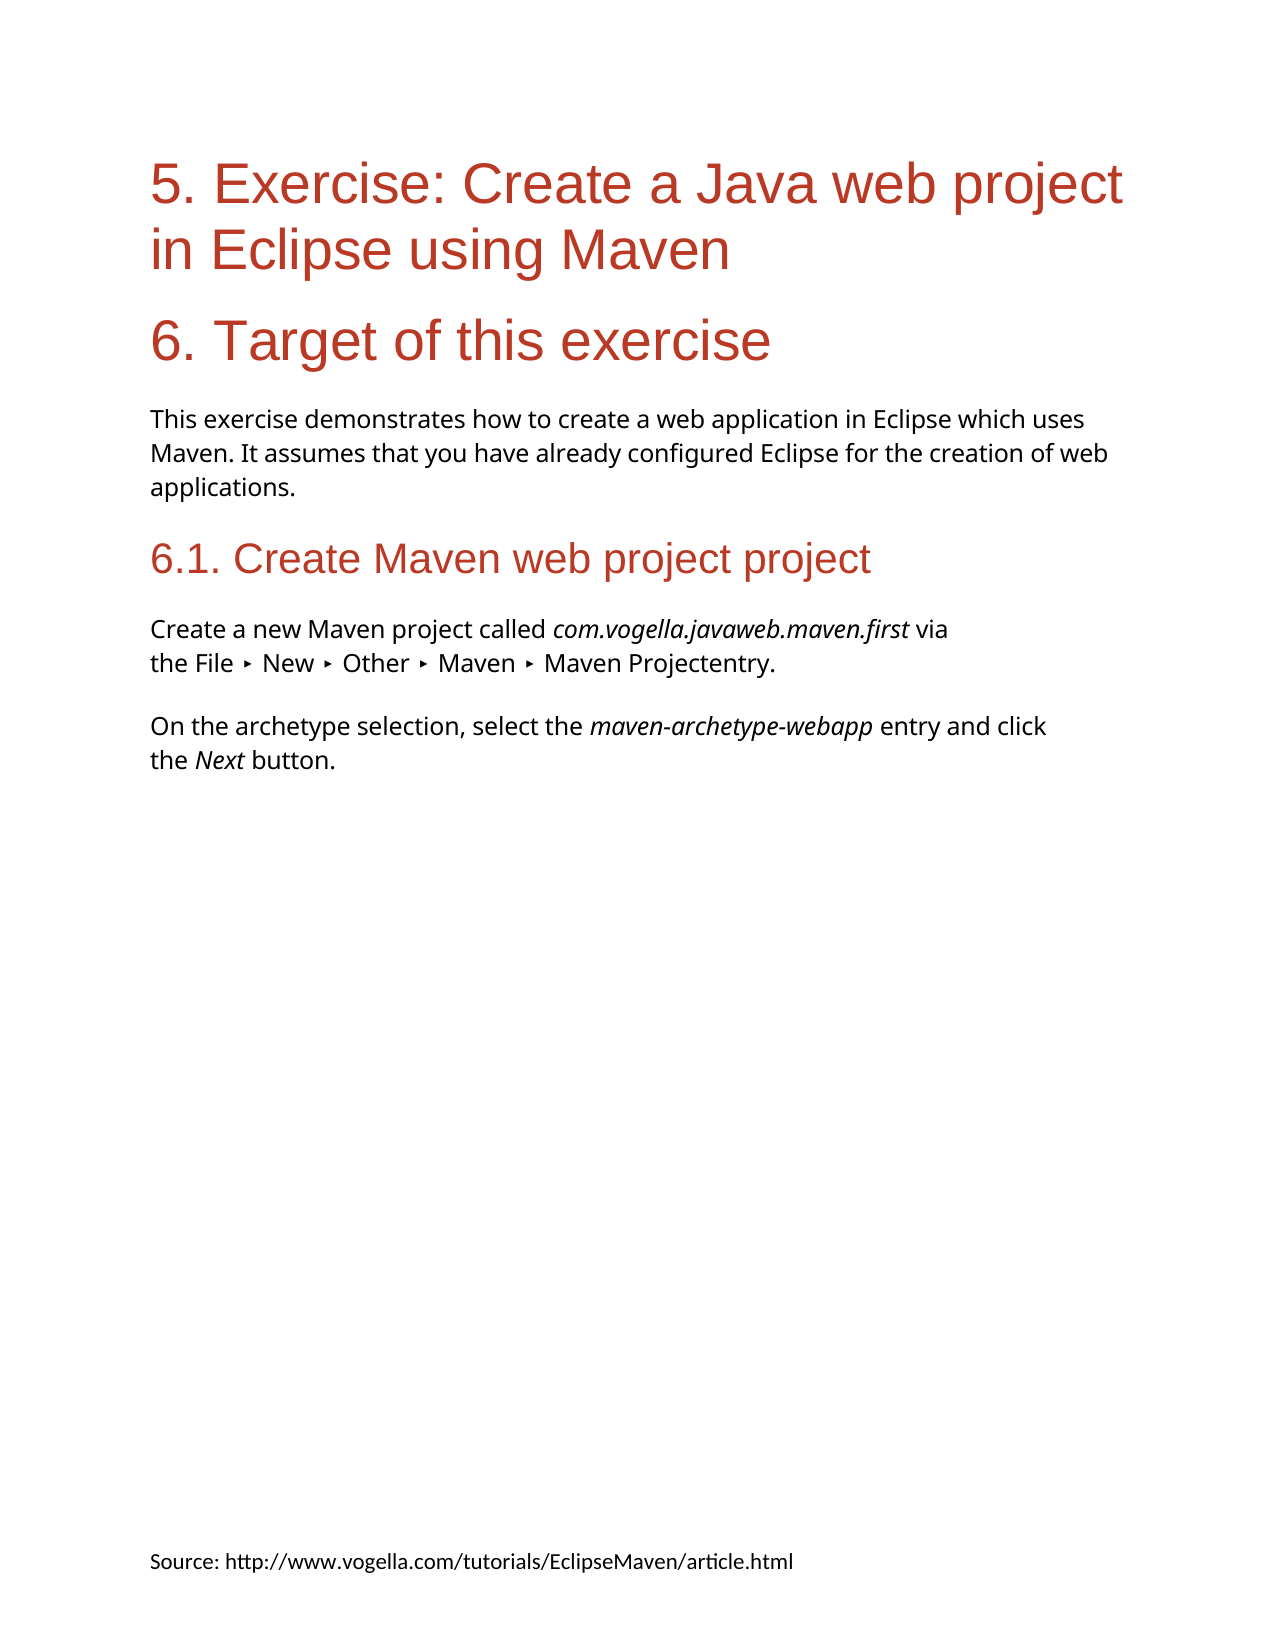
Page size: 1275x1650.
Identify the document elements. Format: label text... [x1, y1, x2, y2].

text On the archetype selection, select the maven-archetype-webapp entry and click the Next button. [150, 708, 1125, 777]
text 6. Target of this exercise [150, 307, 1125, 372]
text 5. Exercise: Create a Java web project in Eclipse using Maven [150, 150, 1125, 282]
text This exercise demonstrates how to create a web application in Eclipse which uses Maven. It assumes that you have already configured Eclipse for the creation of web applications. [150, 402, 1125, 504]
text Create a new Maven project called com.vogella.javaweb.maven.first via the File ▸ New ▸ Other ▸ Maven ▸ Maven Projectentry. [150, 611, 1125, 679]
text 6.1. Create Maven web project project [150, 533, 1125, 582]
